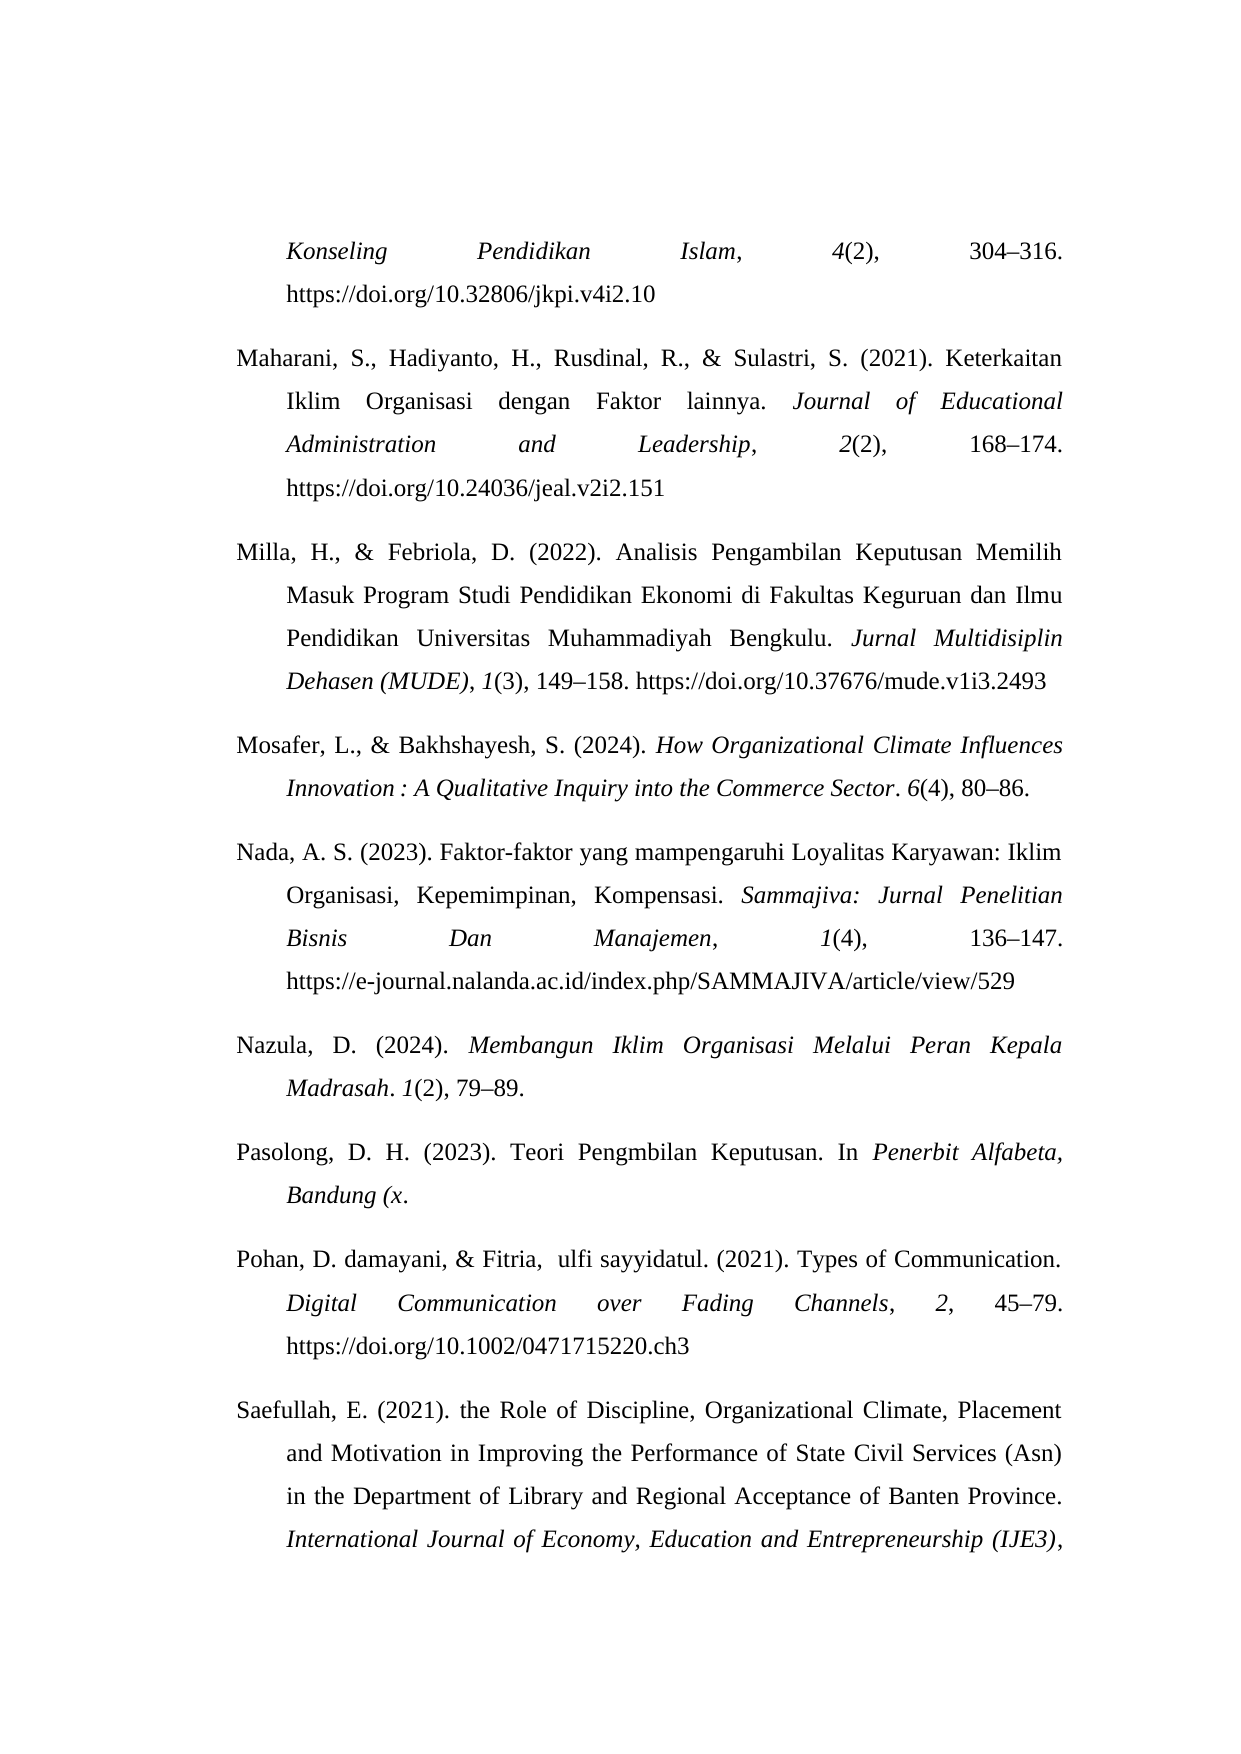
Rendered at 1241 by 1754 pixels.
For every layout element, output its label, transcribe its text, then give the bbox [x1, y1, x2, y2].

text Mosafer, L., & Bakhshayesh, S. (2024). How Organizational Climate Influences Innovation : A Qualitative Inquiry into the Commerce Sector. 6(4), 80–86. [236, 730, 1063, 802]
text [236, 236, 1063, 308]
text Milla, H., & Febriola, D. (2022). Analisis Pengambilan Keputusan Memilih Masuk Program Studi Pendidikan Ekonomi di Fakultas Keguruan dan Ilmu Pendidikan Universitas Muhammadiyah Bengkulu. Jurnal Multidisiplin Dehasen (MUDE), 1(3), 149–158. https://doi.org/10.37676/mude.v1i3.2493 [236, 537, 1063, 695]
text Pohan, D. damayani, & Fitria, ulfi sayyidatul. (2021). Types of Communication. Digital Communication over Fading Channels, 2, 45–79. https://doi.org/10.1002/0471715220.ch3 [236, 1244, 1063, 1359]
text Nazula, D. (2024). Membangun Iklim Organisasi Melalui Peran Kepala Madrasah. 1(2), 79–89. [236, 1030, 1063, 1102]
text Nada, A. S. (2023). Faktor-faktor yang mampengaruhi Loyalitas Karyawan: Iklim Organisasi, Kepemimpinan, Kompensasi. Sammajiva: Jurnal Penelitian Bisnis Dan Manajemen, 1(4), 136–147. https://e-journal.nalanda.ac.id/index.php/SAMMAJIVA/article/view/529 [236, 837, 1063, 995]
text Maharani, S., Hadiyanto, H., Rusdinal, R., & Sulastri, S. (2021). Keterkaitan Iklim Organisasi dengan Faktor lainnya. Journal of Educational Administration and Leadership, 2(2), 168–174. https://doi.org/10.24036/jeal.v2i2.151 [236, 343, 1063, 501]
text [236, 1395, 1063, 1553]
text Pasolong, D. H. (2023). Teori Pengmbilan Keputusan. In Penerbit Alfabeta, Bandung (x. [236, 1137, 1063, 1209]
